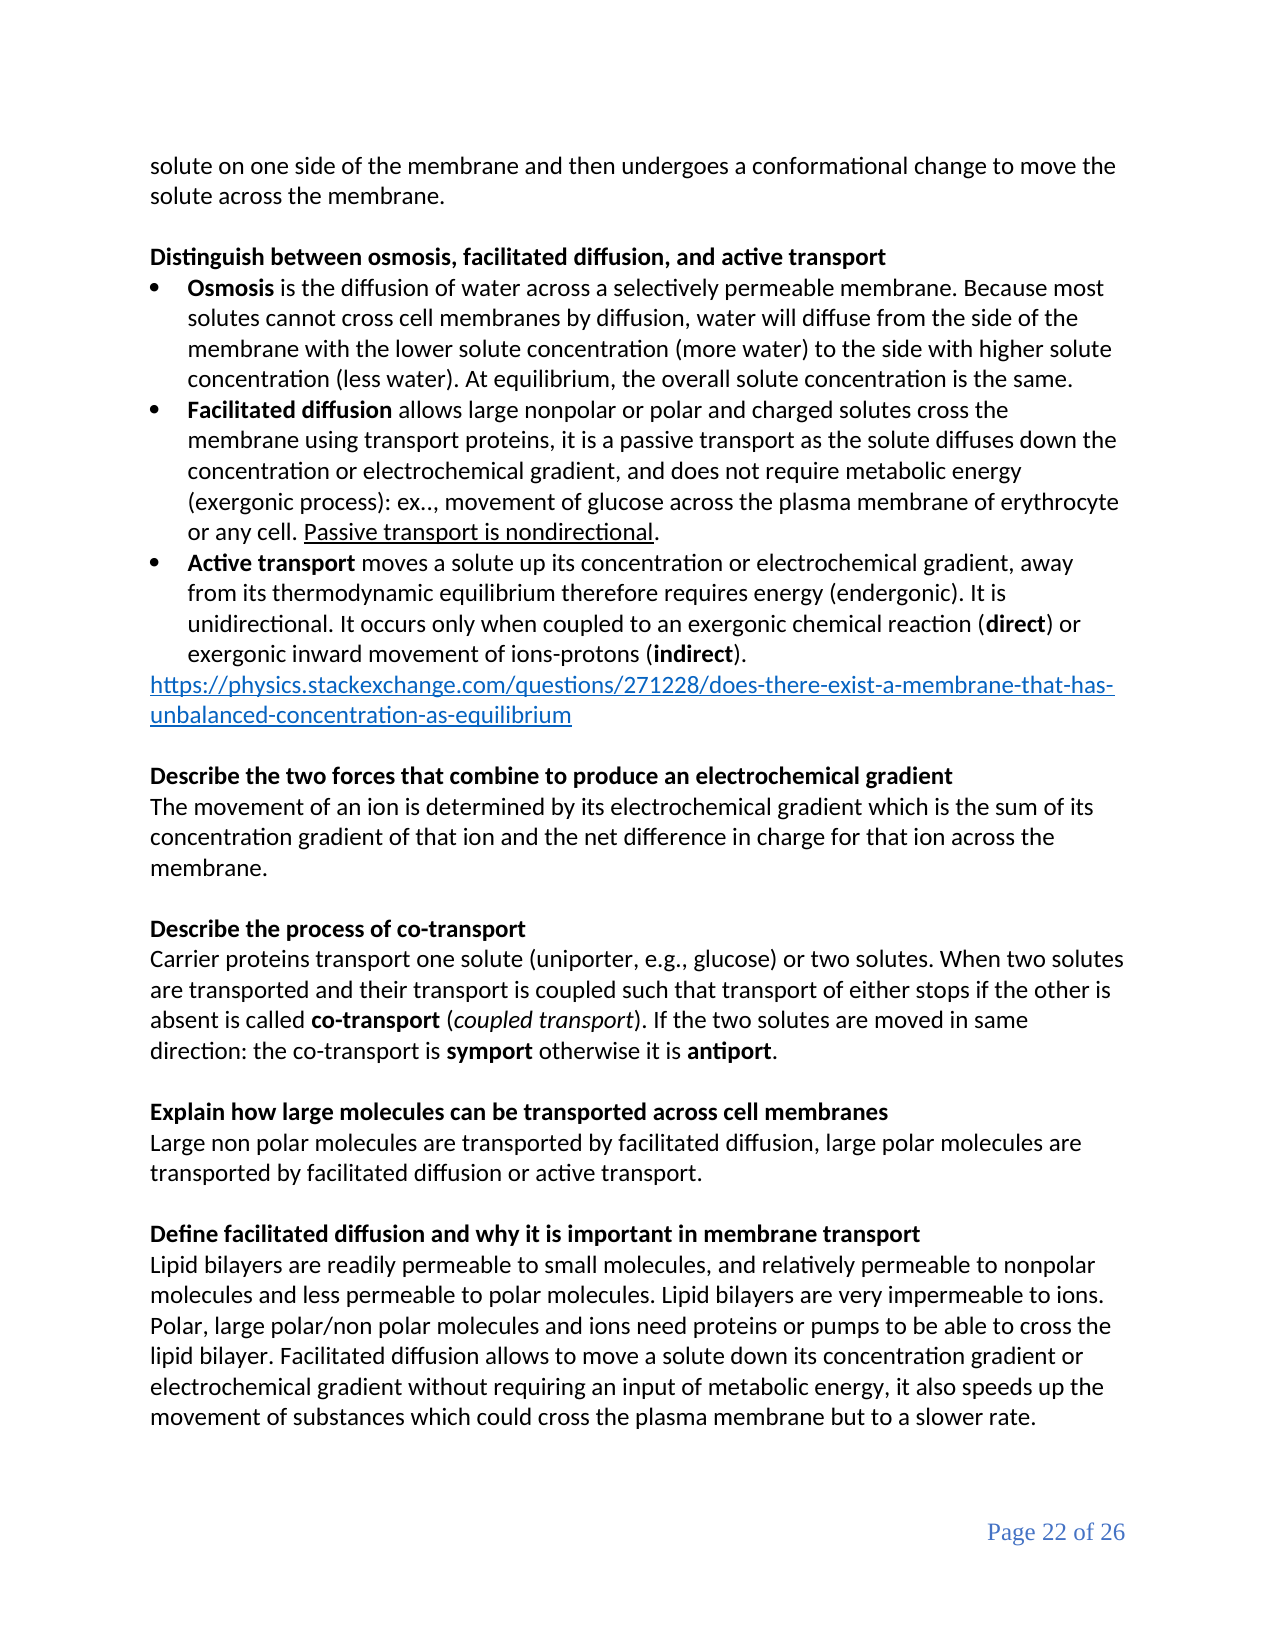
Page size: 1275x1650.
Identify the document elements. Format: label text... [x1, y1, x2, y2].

list Facilitated diffusion allows large nonpolar or polar and charged solutes cross the membrane using transport proteins, it is a passive transport as the solute diffuses down the concentration or electrochemical gradient, and does not require metabolic energy (exergonic process): ex.., movement of glucose across the plasma membrane of erythrocyte or any cell. Passive transport is nondirectional. [150, 394, 1125, 547]
list Active transport moves a solute up its concentration or electrochemical gradient, away from its thermodynamic equilibrium therefore requires energy (endergonic). It is unidirectional. It occurs only when coupled to an exergonic chemical reaction (direct) or exergonic inward movement of ions-protons (indirect). [150, 547, 1125, 669]
text Distinguish between osmosis, facilitated diffusion, and active transport [150, 242, 1125, 272]
text Describe the two forces that combine to produce an electrochemical gradient [150, 760, 1125, 791]
text Explain how large molecules can be transported across cell membranes [150, 1096, 1125, 1127]
text Define facilitated diffusion and why it is important in membrane transport [150, 1218, 1125, 1249]
text Describe the process of co-transport [150, 913, 1125, 943]
text The movement of an ion is determined by its electrochemical gradient which is the sum of its concentration gradient of that ion and the net difference in charge for that ion across the membrane. [150, 791, 1125, 882]
list Osmosis is the diffusion of water across a selectively permeable membrane. Because most solutes cannot cross cell membranes by diffusion, water will diffuse from the side of the membrane with the lower solute concentration (more water) to the side with higher solute concentration (less water). At equilibrium, the overall solute concentration is the same. [150, 272, 1125, 394]
text Carrier proteins transport one solute (uniporter, e.g., glucose) or two solutes. When two solutes are transported and their transport is coupled such that transport of either stops if the other is absent is called co-transport (coupled transport). If the two solutes are moved in same direction: the co-transport is symport otherwise it is antiport. [150, 943, 1125, 1066]
text https://physics.stackexchange.com/questions/271228/does-there-exist-a-membrane-that-has-unbalanced-concentration-as-equilibrium [150, 669, 1125, 730]
